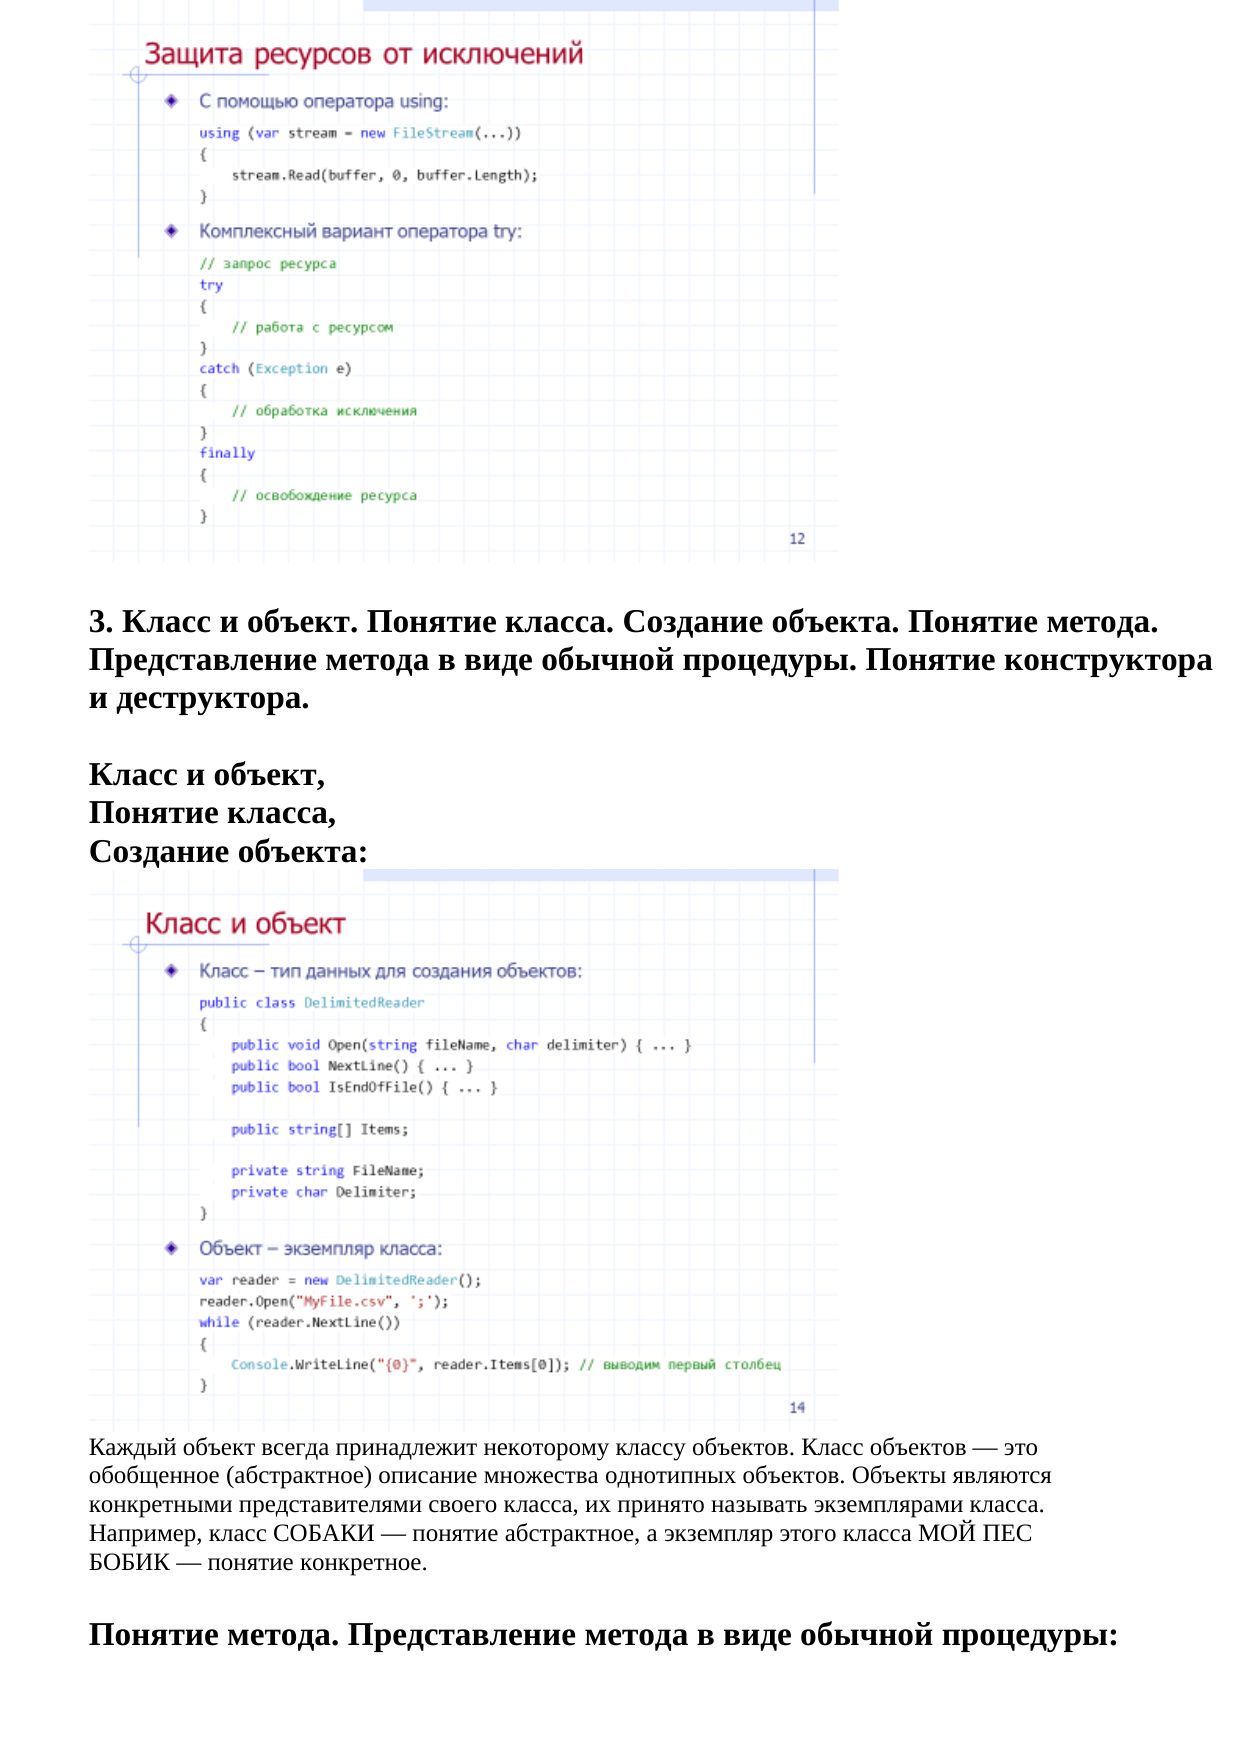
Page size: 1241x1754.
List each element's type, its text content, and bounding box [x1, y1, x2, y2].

text Каждый объект всегда принадлежит некоторому классу объектов. Класс объектов — это [88, 1432, 1152, 1461]
picture [88, 0, 839, 563]
text обобщенное (абстрактное) описание множества однотипных объектов. Объекты являются [88, 1461, 1152, 1489]
text 3. Класс и объект. Понятие класса. Создание объекта. Понятие метода. Представление метода в виде обычной процедуры. Понятие конструктора и деструктора. [88, 601, 1240, 716]
text БОБИК — понятие конкретное. [88, 1547, 1152, 1576]
text Создание объекта: [88, 831, 1240, 869]
picture [88, 869, 839, 1432]
text Например, класс СОБАКИ — понятие абстрактное, а экземпляр этого класса МОЙ ПЕС [88, 1518, 1152, 1547]
text конкретными представителями своего класса, их принято называть экземплярами класса. [88, 1489, 1152, 1518]
text Понятие метода. Представление метода в виде обычной процедуры: [88, 1614, 1240, 1652]
text Понятие класса, [88, 793, 1240, 831]
text Класс и объект, [88, 754, 1240, 793]
